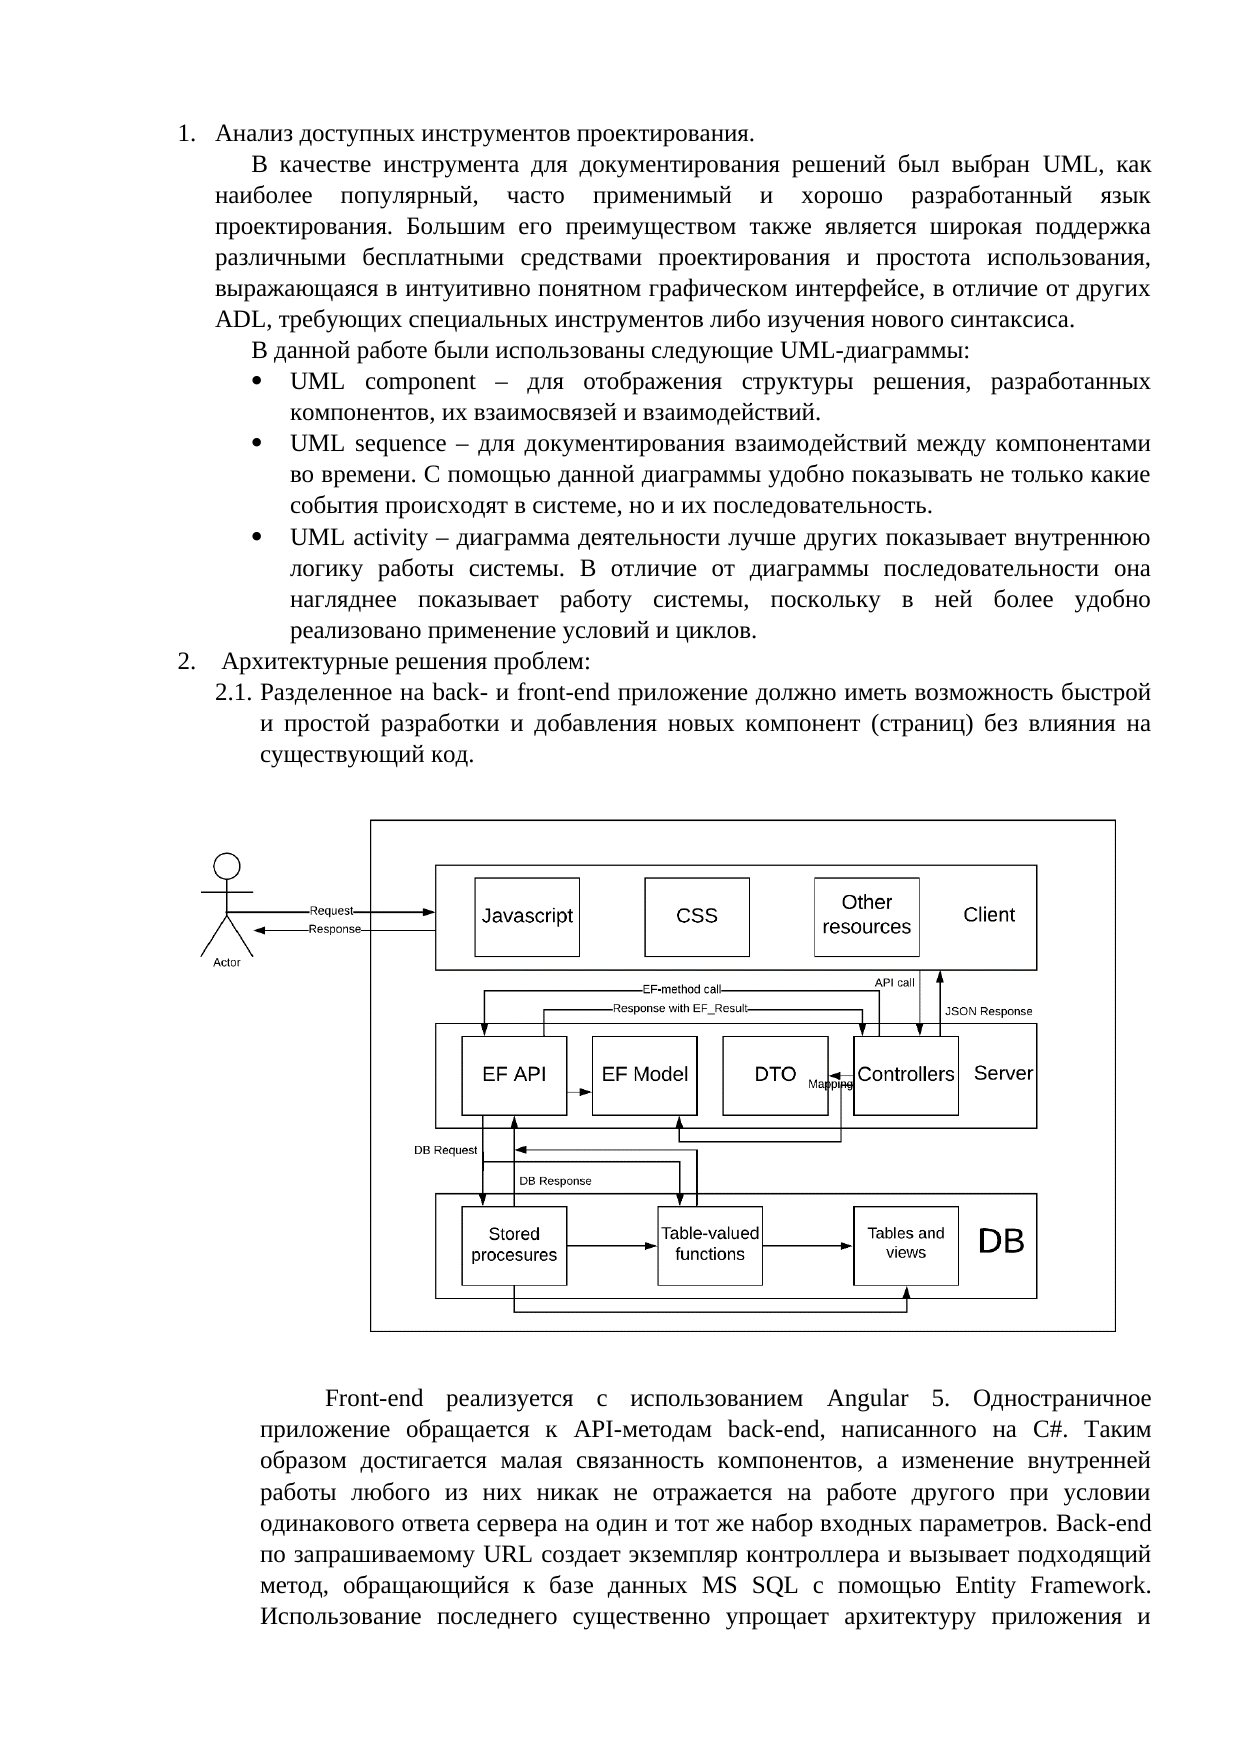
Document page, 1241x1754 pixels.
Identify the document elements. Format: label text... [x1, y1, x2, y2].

list В данной работе были использованы следующие UML-диаграммы: [215, 335, 1152, 364]
list В качестве инструмента для документирования решений был выбран UML, как наиболее популярный, часто применимый и хорошо разработанный язык проектирования. Большим его преимуществом также является широкая поддержка различными бесплатными средствами проектирования и простота использования, выражающаяся в интуитивно понятном графическом интерфейсе, в отличие от других ADL, требующих специальных инструментов либо изучения нового синтаксиса. [215, 149, 1152, 333]
list Разделенное на back- и front-end приложение должно иметь возможность быстрой и простой разработки и добавления новых компонент (страниц) без влияния на существующий код. [215, 677, 1152, 768]
list Анализ доступных инструментов проектирования. [177, 118, 1152, 147]
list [260, 1383, 1152, 1629]
list UML sequence – для документирования взаимодействий между компонентами во времени. С помощью данной диаграммы удобно показывать не только какие события происходят в системе, но и их последовательность. [252, 428, 1152, 519]
list UML activity – диаграмма деятельности лучше других показывает внутреннюю логику работы системы. В отличие от диаграммы последовательности она нагляднее показывает работу системы, поскольку в ней более удобно реализовано применение условий и циклов. [252, 522, 1152, 643]
list Архитектурные решения проблем: [177, 646, 1152, 674]
picture [177, 795, 1140, 1357]
list UML component – для отображения структуры решения, разработанных компонентов, их взаимосвязей и взаимодействий. [252, 366, 1152, 426]
